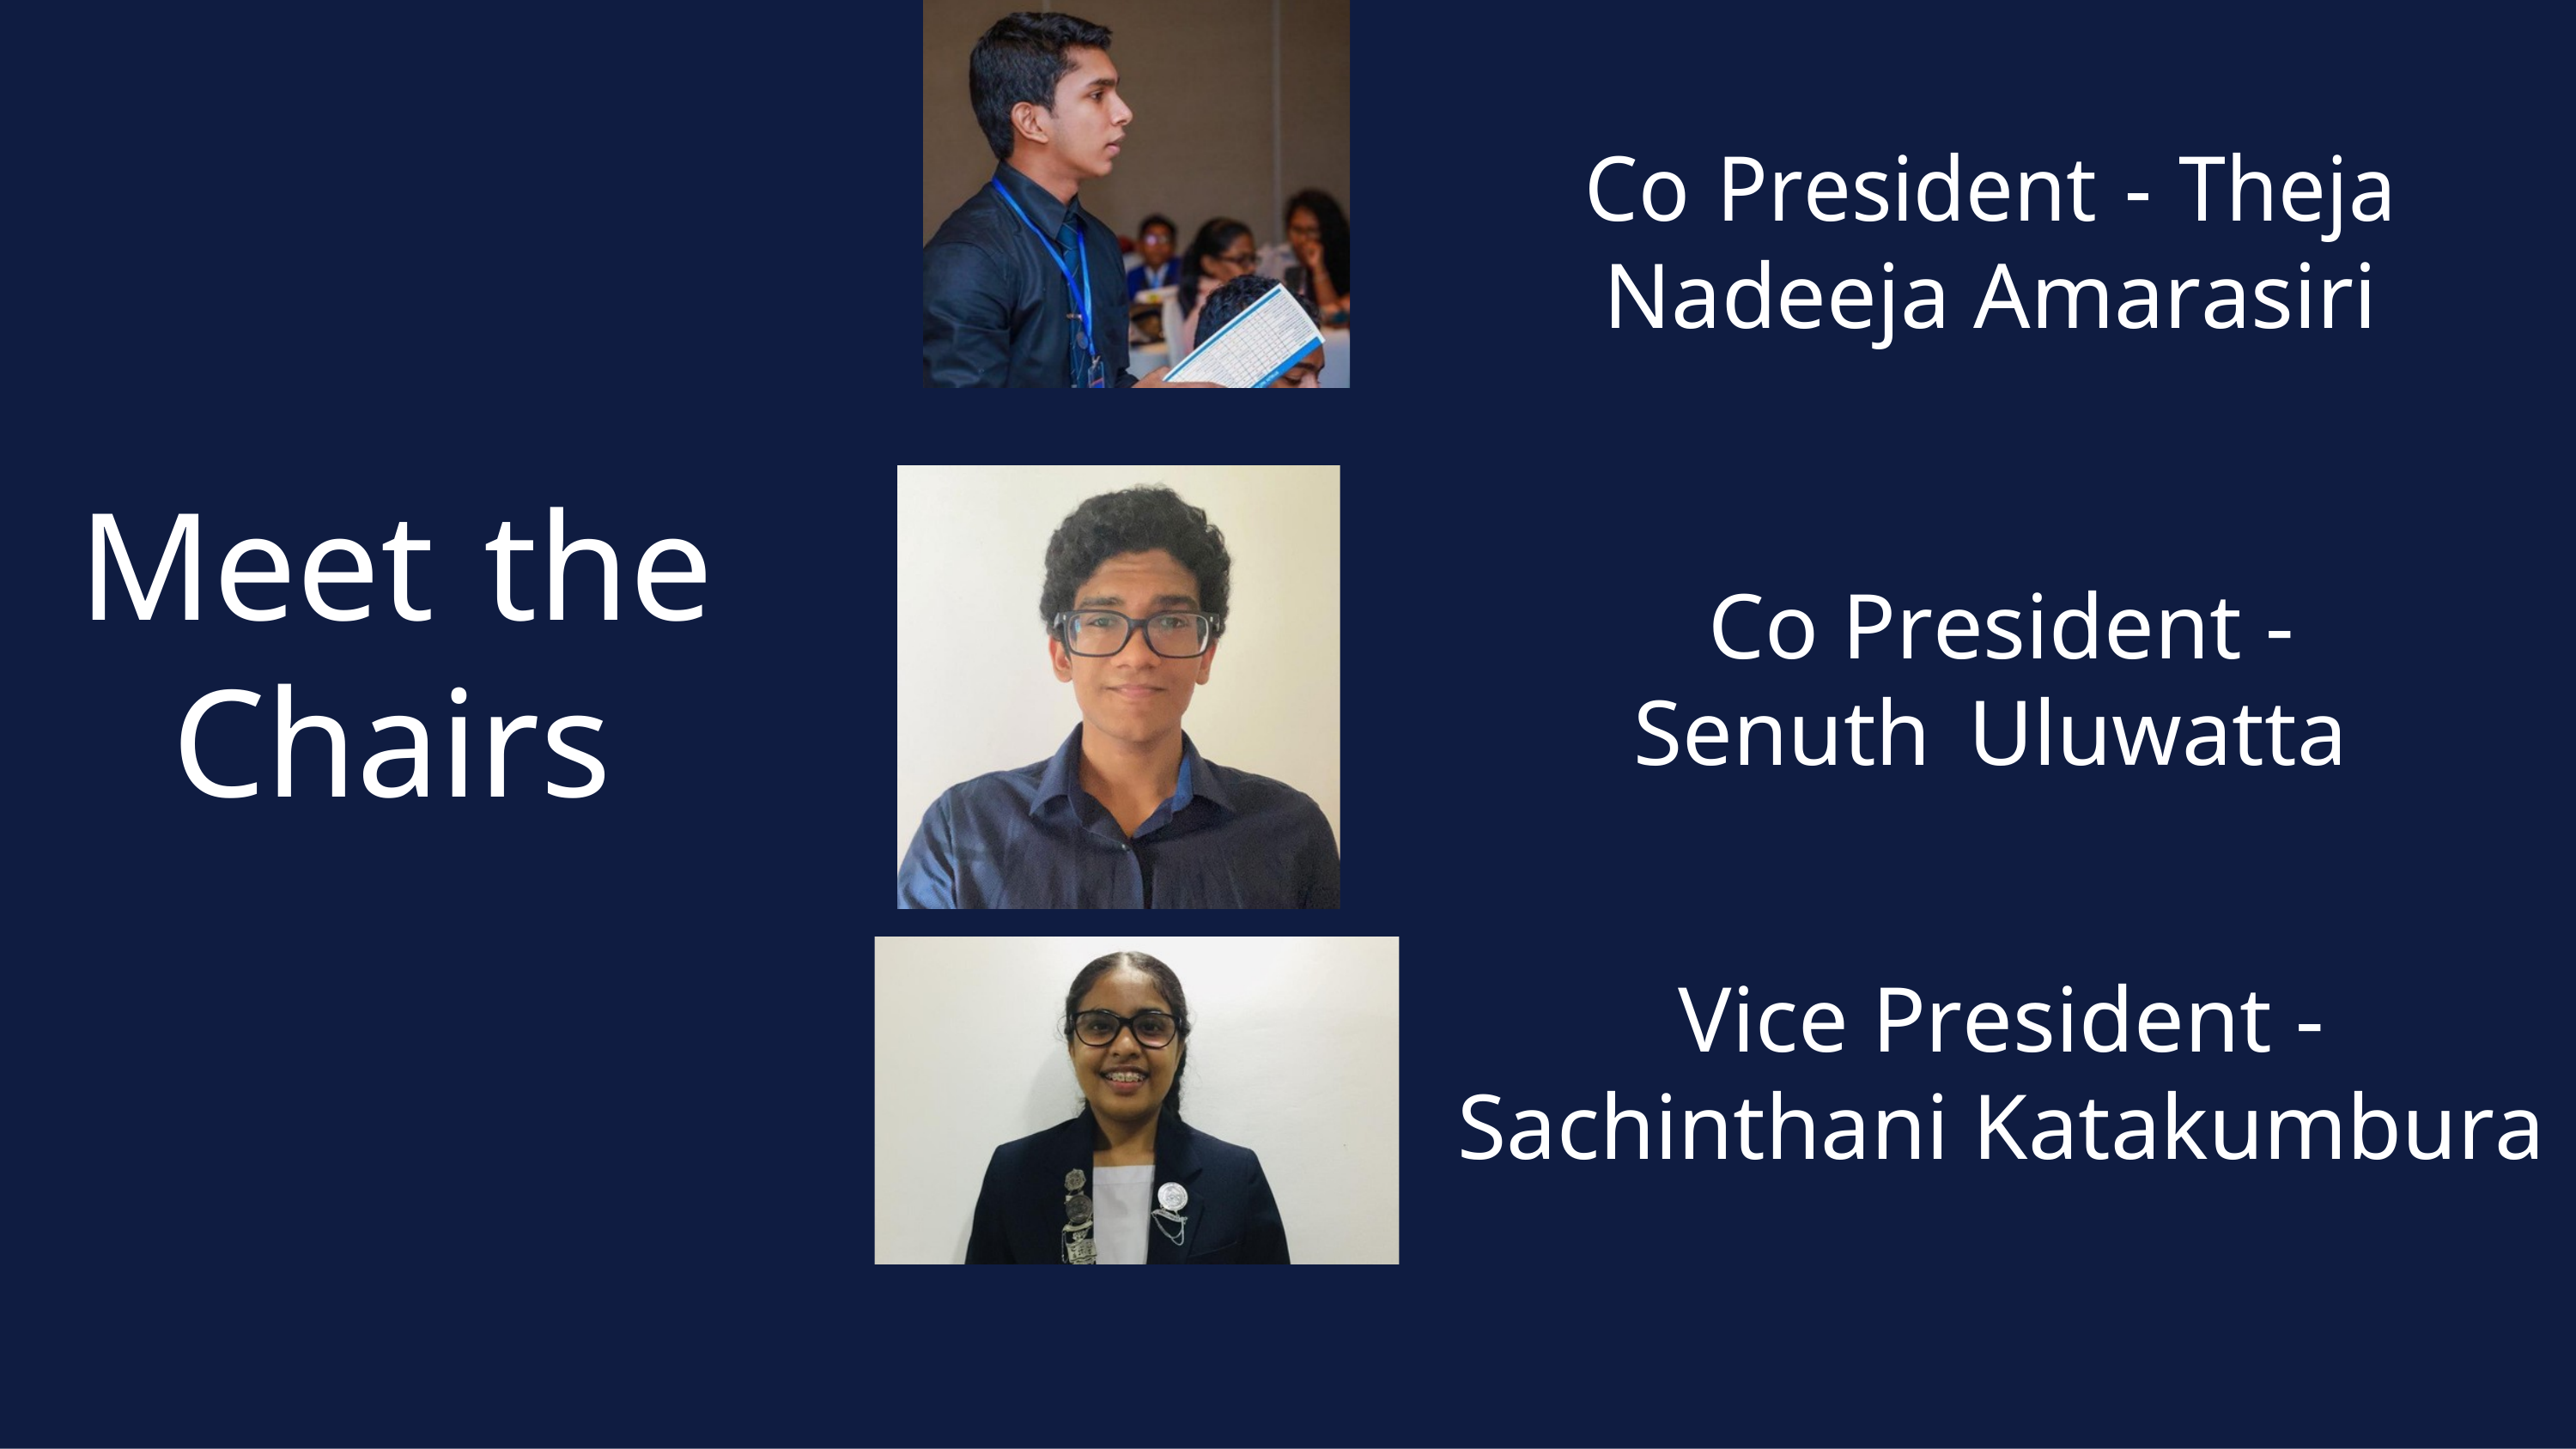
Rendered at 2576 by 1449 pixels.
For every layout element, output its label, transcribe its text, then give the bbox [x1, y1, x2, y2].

text Co President - Senuth Uluwatta [1630, 570, 2350, 791]
text Meet the Chairs [78, 473, 722, 840]
picture [923, 0, 1351, 388]
picture [897, 465, 1340, 909]
picture [874, 937, 1400, 1264]
text Co President - Theja Nadeeja Amarasiri [1557, 132, 2423, 354]
text Vice President - Sachinthani Katakumbura [1448, 963, 2555, 1185]
